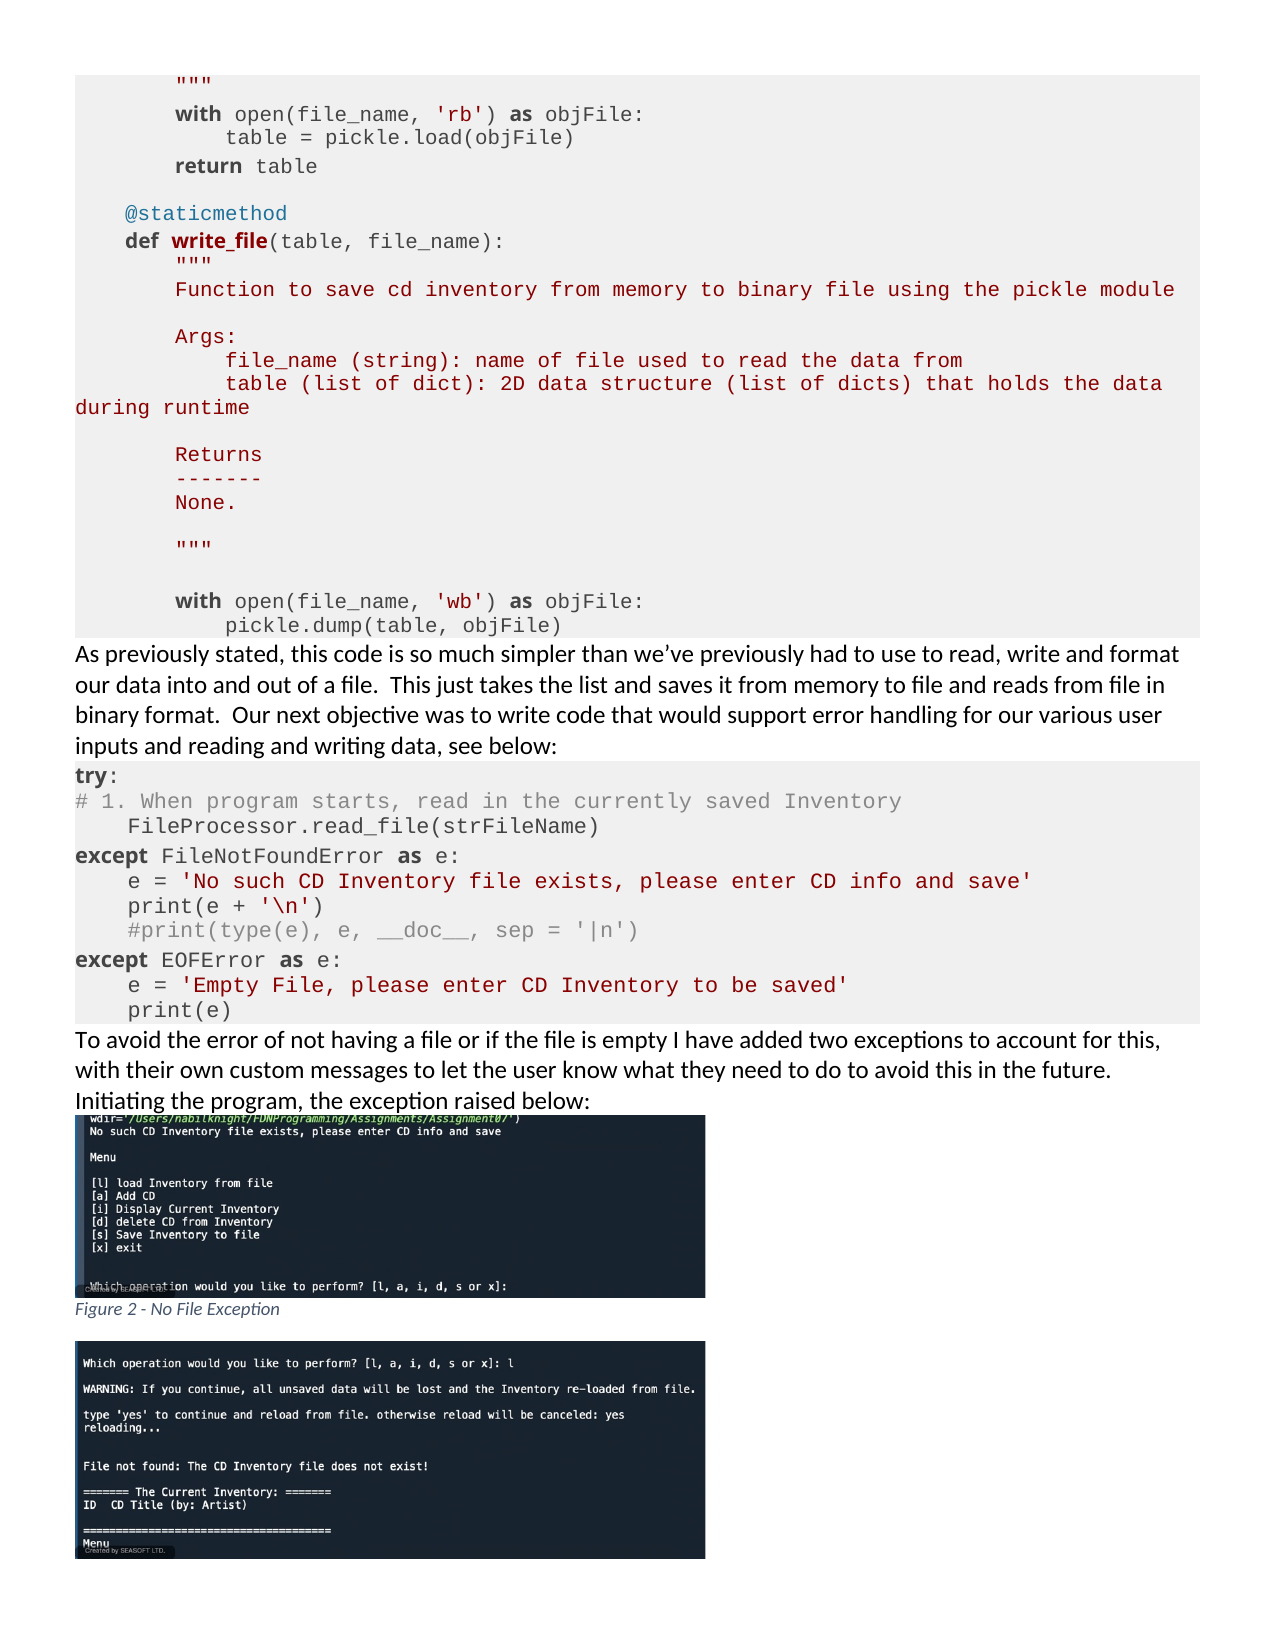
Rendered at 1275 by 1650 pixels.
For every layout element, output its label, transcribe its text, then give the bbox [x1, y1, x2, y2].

text """ [75, 75, 1200, 99]
text None. [75, 492, 1200, 515]
text FileProcessor.read_file(strFileName) [75, 815, 1200, 840]
text table (list of dict): 2D data structure (list of dicts) that holds the data during runtime [75, 373, 1200, 421]
picture [75, 1115, 706, 1298]
text def write_file(table, file_name): [75, 227, 1200, 255]
text except EOFError as e: [75, 944, 1200, 974]
text except FileNotFoundError as e: [75, 840, 1200, 870]
text #print(type(e), e, __doc__, sep = '|n') [75, 920, 1200, 944]
text try: [75, 761, 1200, 791]
text Args: [75, 326, 1200, 350]
text Returns [75, 444, 1200, 468]
text table = pickle.load(objFile) [75, 127, 1200, 151]
text ------- [75, 468, 1200, 492]
text e = 'Empty File, please enter CD Inventory to be saved' [75, 974, 1200, 999]
text To avoid the error of not having a file or if the file is empty I have added two exceptions to account for this, with their own custom messages to let the user know what they need to do to avoid this in the future. Initiating the program, the exception raised below: [75, 1024, 1200, 1116]
text @staticmethod [75, 203, 1200, 227]
text print(e) [75, 999, 1200, 1024]
text # 1. When program starts, read in the currently saved Inventory [75, 791, 1200, 815]
text Figure 2 - No File Exception [75, 1297, 1200, 1320]
text """ [75, 255, 1200, 279]
text file_name (string): name of file used to read the data from [75, 350, 1200, 373]
text pickle.dump(table, objFile) [75, 615, 1200, 638]
text print(e + '\n') [75, 895, 1200, 920]
text with open(file_name, 'rb') as objFile: [75, 99, 1200, 127]
text e = 'No such CD Inventory file exists, please enter CD info and save' [75, 870, 1200, 895]
text Function to save cd inventory from memory to binary file using the pickle module [75, 279, 1200, 302]
text with open(file_name, 'wb') as objFile: [75, 586, 1200, 615]
text As previously stated, this code is so much simpler than we’ve previously had to use to read, write and format our data into and out of a file. This just takes the list and saves it from memory to file and reads from file in binary format. Our next objective was to write code that would support error handling for our various user inputs and reading and writing data, see below: [75, 638, 1200, 761]
text return table [75, 151, 1200, 179]
text """ [75, 539, 1200, 563]
picture [75, 1341, 706, 1559]
